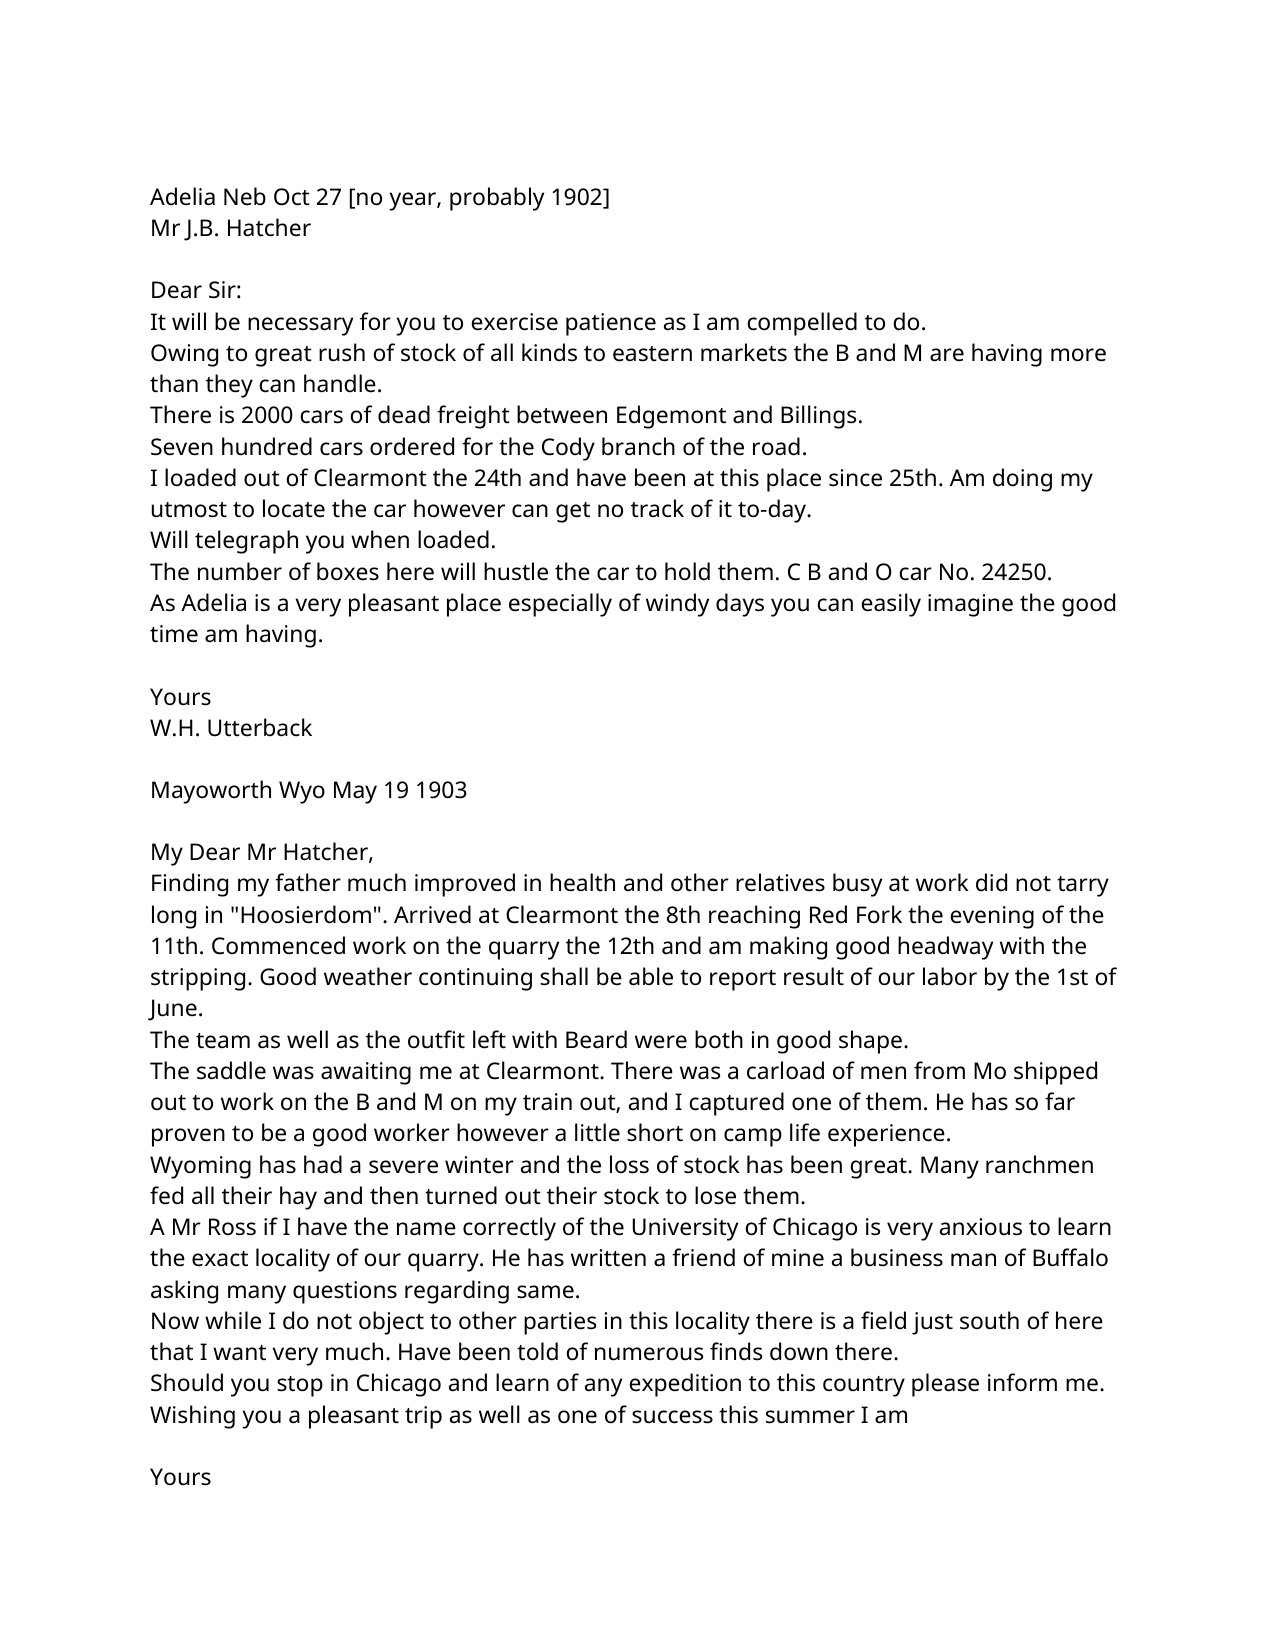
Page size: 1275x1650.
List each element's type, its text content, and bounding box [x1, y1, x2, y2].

text The saddle was awaiting me at Clearmont. There was a carload of men from Mo shipped out to work on the B and M on my train out, and I captured one of them. He has so far proven to be a good worker however a little short on camp life experience. [150, 1055, 1125, 1148]
text Yours [150, 1461, 1125, 1492]
text Now while I do not object to other parties in this locality there is a field just south of here that I want very much. Have been told of numerous finds down there. [150, 1305, 1125, 1367]
text Should you stop in Chicago and learn of any expedition to this country please inform me. [150, 1367, 1125, 1398]
text I loaded out of Clearmont the 24th and have been at this place since 25th. Am doing my utmost to locate the car however can get no track of it to-day. [150, 462, 1125, 524]
text Mayoworth Wyo May 19 1903 [150, 773, 1125, 805]
text Finding my father much improved in health and other relatives busy at work did not tarry long in "Hoosierdom". Arrived at Clearmont the 8th reaching Red Fork the evening of the 11th. Commenced work on the quarry the 12th and am making good headway with the stripping. Good weather continuing shall be able to report result of our labor by the 1st of June. [150, 867, 1125, 1023]
text A Mr Ross if I have the name correctly of the University of Chicago is very anxious to learn the exact locality of our quarry. He has written a friend of mine a business man of Buffalo asking many questions regarding same. [150, 1211, 1125, 1305]
text Seven hundred cars ordered for the Cody branch of the road. [150, 431, 1125, 462]
text Adelia Neb Oct 27 [no year, probably 1902] [150, 181, 1125, 212]
text The number of boxes here will hustle the car to hold them. C B and O car No. 24250. [150, 556, 1125, 587]
text There is 2000 cars of dead freight between Edgemont and Billings. [150, 399, 1125, 431]
text Wishing you a pleasant trip as well as one of success this summer I am [150, 1398, 1125, 1430]
text Wyoming has had a severe winter and the loss of stock has been great. Many ranchmen fed all their hay and then turned out their stock to lose them. [150, 1148, 1125, 1211]
text The team as well as the outfit left with Beard were both in good shape. [150, 1023, 1125, 1055]
text Will telegraph you when loaded. [150, 524, 1125, 556]
text W.H. Utterback [150, 712, 1125, 743]
text Mr J.B. Hatcher [150, 212, 1125, 243]
text My Dear Mr Hatcher, [150, 836, 1125, 867]
text As Adelia is a very pleasant place especially of windy days you can easily imagine the good time am having. [150, 587, 1125, 649]
text Yours [150, 681, 1125, 712]
text It will be necessary for you to exercise patience as I am compelled to do. [150, 306, 1125, 337]
text Dear Sir: [150, 274, 1125, 306]
text Owing to great rush of stock of all kinds to eastern markets the B and M are having more than they can handle. [150, 337, 1125, 399]
